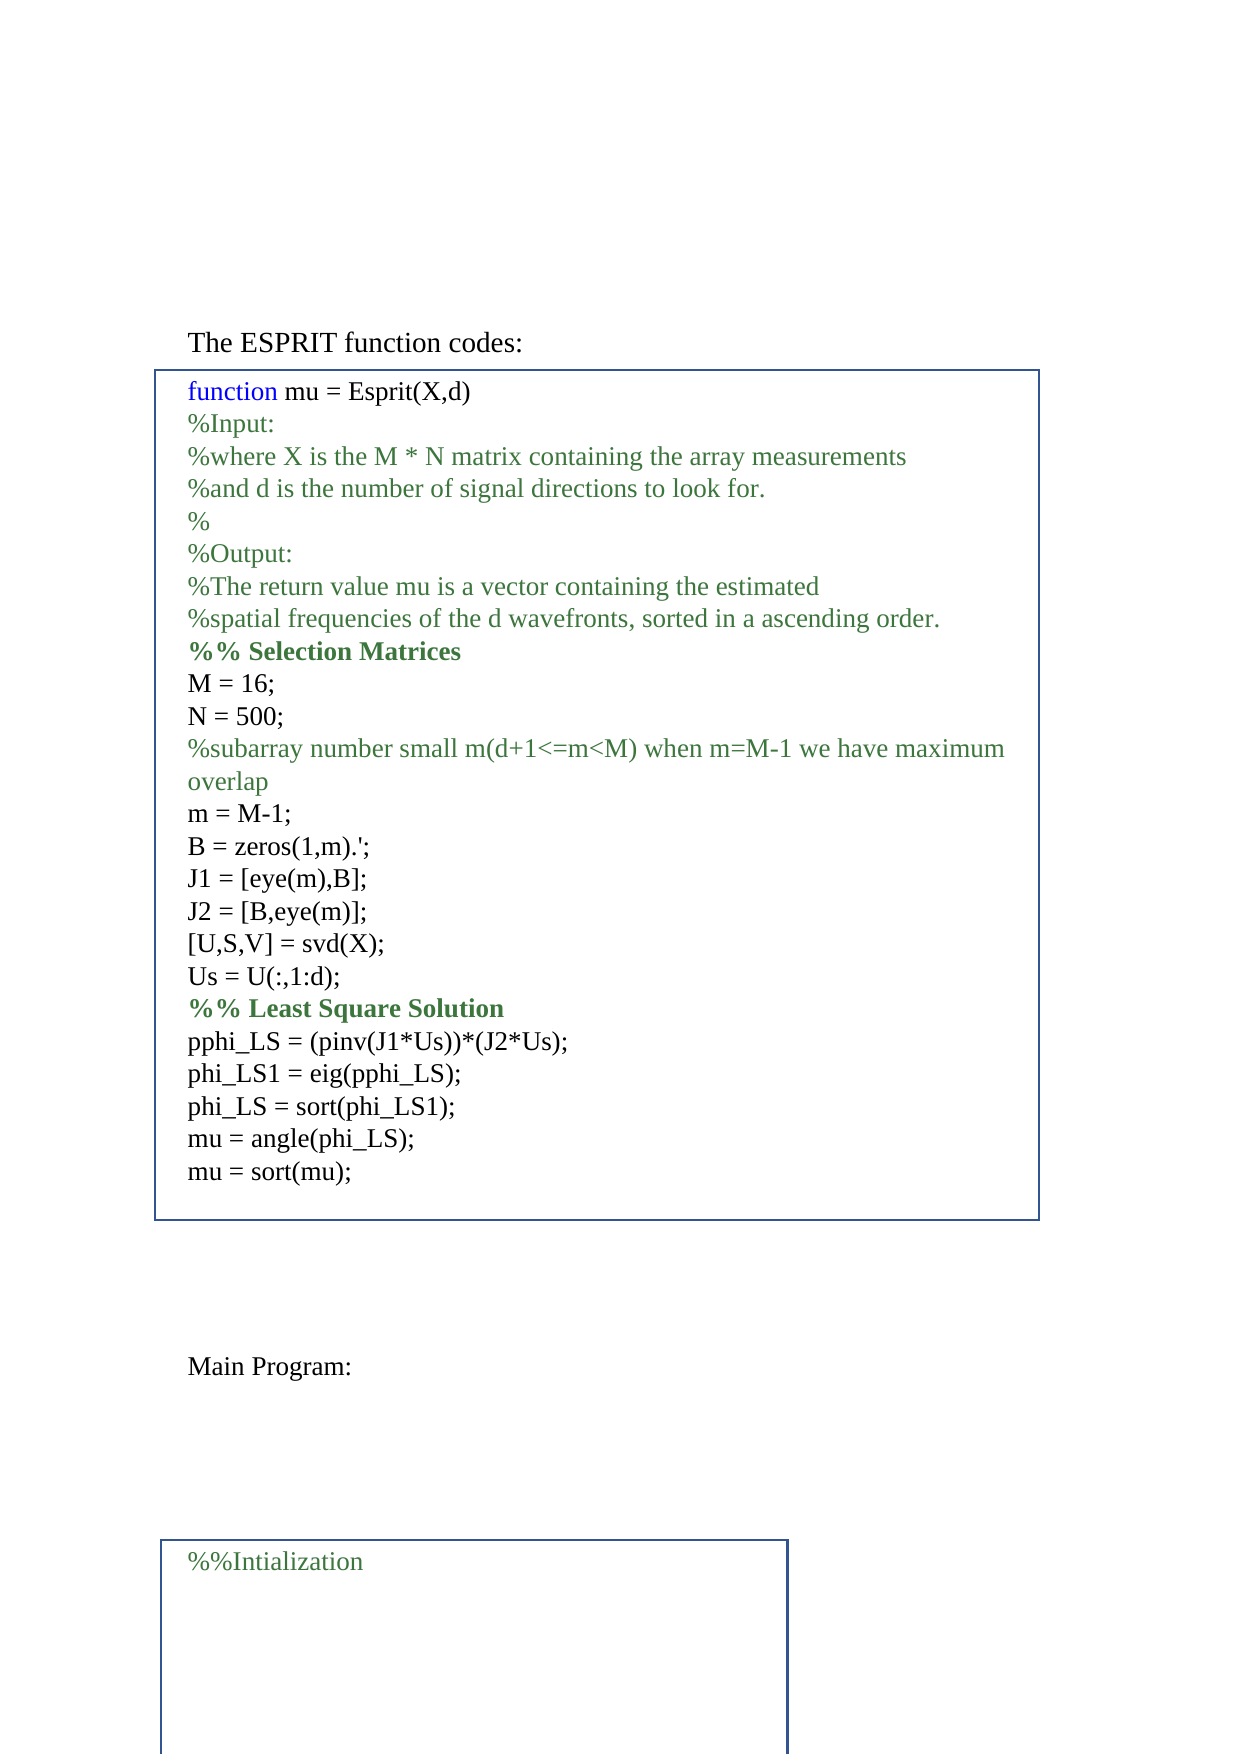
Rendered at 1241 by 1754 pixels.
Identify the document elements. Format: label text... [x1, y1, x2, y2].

text %Output: [187, 537, 1053, 569]
text %%Intialization [187, 1544, 1053, 1577]
text B = zeros(1,m).'; [187, 829, 1053, 862]
text %Input: [187, 407, 1053, 439]
text N = 500; [187, 699, 1053, 732]
text m = M-1; [187, 797, 1053, 829]
text %subarray number small m(d+1<=m<M) when m=M-1 we have maximum overlap [187, 732, 1053, 797]
text Us = U(:,1:d); [187, 959, 1053, 992]
text %% Selection Matrices [187, 634, 1053, 667]
text %The return value mu is a vector containing the estimated [187, 569, 1053, 602]
text % [187, 504, 1053, 537]
text %spatial frequencies of the d wavefronts, sorted in a ascending order. [187, 602, 1053, 634]
text M = 16; [187, 667, 1053, 699]
text Main Program: [187, 1349, 1053, 1382]
text function mu = Esprit(X,d) [187, 374, 1053, 407]
text pphi_LS = (pinv(J1*Us))*(J2*Us); [187, 1024, 1053, 1057]
text phi_LS = sort(phi_LS1); [187, 1089, 1053, 1122]
text %where X is the M * N matrix containing the array measurements [187, 439, 1053, 472]
text [U,S,V] = svd(X); [187, 927, 1053, 959]
text mu = angle(phi_LS); [187, 1122, 1053, 1154]
text phi_LS1 = eig(pphi_LS); [187, 1057, 1053, 1089]
text mu = sort(mu); [187, 1154, 1053, 1187]
text The ESPRIT function codes: [187, 309, 1053, 374]
text %% Least Square Solution [187, 992, 1053, 1024]
text J1 = [eye(m),B]; [187, 862, 1053, 894]
text %and d is the number of signal directions to look for. [187, 472, 1053, 504]
text J2 = [B,eye(m)]; [187, 894, 1053, 927]
